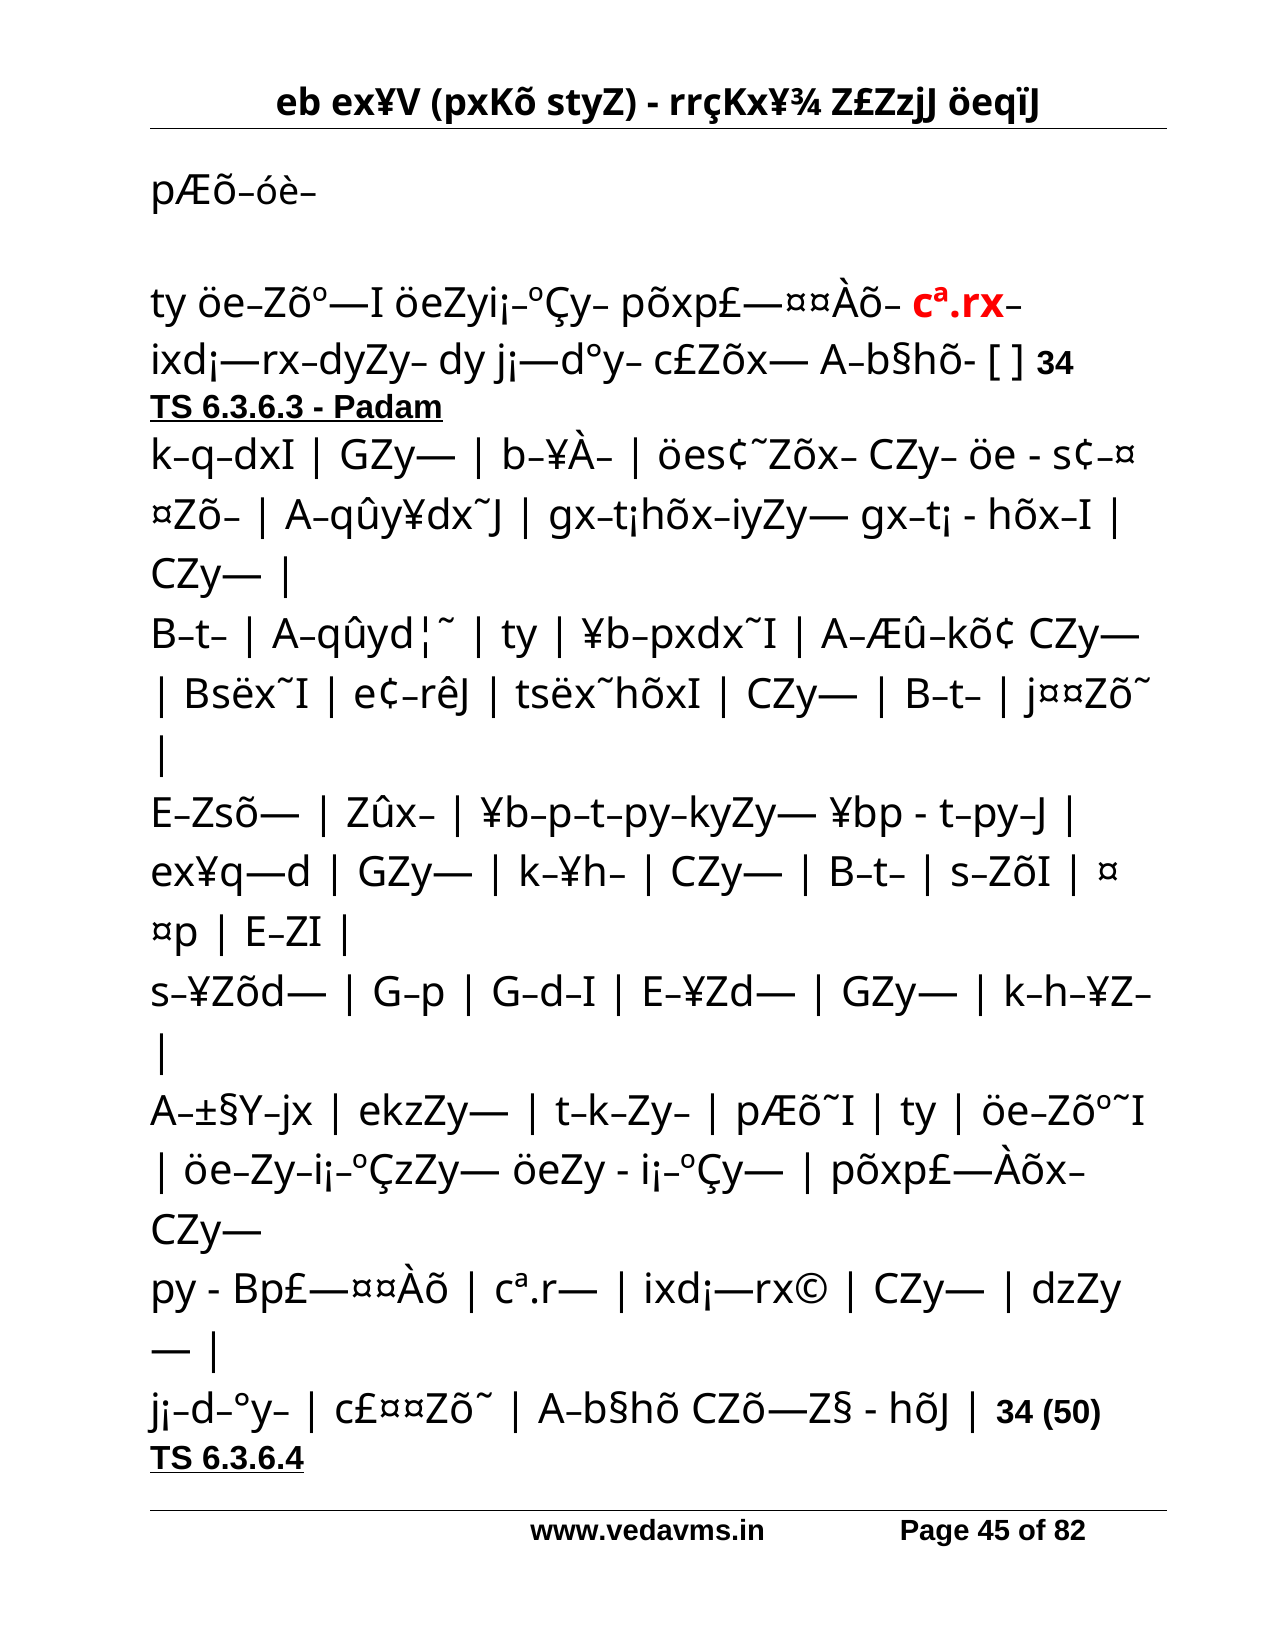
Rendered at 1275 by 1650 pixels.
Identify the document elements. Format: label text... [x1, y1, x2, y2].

text ixd¡—rx–dyZy– dy j¡—d°y– c£Zõx— A–b§hõ- [ ] 34 [150, 330, 1157, 387]
text ty öe–Zõº—I öeZyi¡–ºÇy– põxp£—¤¤Àõ– cª.rx– [150, 273, 1157, 330]
text E–Zsõ— | Zûx– | ¥b–p–t–py–kyZy— ¥bp - t–py–J | ex¥q—d | GZy— | k–¥h– | CZy— | B–t– | s–ZõI | ¤¤p | E–ZI | [150, 783, 1157, 959]
text s–¥Zõd— | G–p | G–d–I | E–¥Zd— | GZy— | k–h–¥Z– | [150, 961, 1157, 1078]
text TS 6.3.6.4 [150, 1438, 1157, 1477]
text j¡–d–°y– | c£¤¤Zõ˜ | A–b§hõ CZõ—Z§ - hõJ | 34 (50) [150, 1378, 1157, 1435]
text py - Bp£—¤¤Àõ | cª.r— | ixd¡—rx© | CZy— | dzZy— | [150, 1259, 1157, 1376]
text B–t– | A–qûyd¦˜ | ty | ¥b–pxdx˜I | A–Æû–kõ¢ CZy— | Bsëx˜I | e¢–rêJ | tsëx˜hõxI | CZy— | B–t– | j¤¤Zõ˜ | [150, 604, 1157, 780]
text TS 6.3.6.3 - Padam [150, 387, 1157, 425]
text k–q–dxI | GZy— | b–¥À– | öes¢˜Zõx– CZy– öe - s¢–¤¤Zõ– | A–qûy¥dx˜J | gx–t¡hõx–iyZy— gx–t¡ - hõx–I | CZy— | [150, 425, 1157, 601]
text A–±§Y–jx | ekzZy— | t–k–Zy– | pÆõ˜I | ty | öe–Zõº˜I | öe–Zy–i¡–ºÇzZy— öeZy - i¡–ºÇy— | põxp£—Àõx– CZy— [150, 1081, 1157, 1257]
text ex¥q–dx„„ k—h– CZõx—t s–ZõI Æpx E–Zóè s–¥Zõ¤¤d–-¤¤pd—i£–¥Zdx„„ k—h¥Z „±§Y–jx eky— tkZy– pÆõ–óè– [150, 160, 1157, 216]
